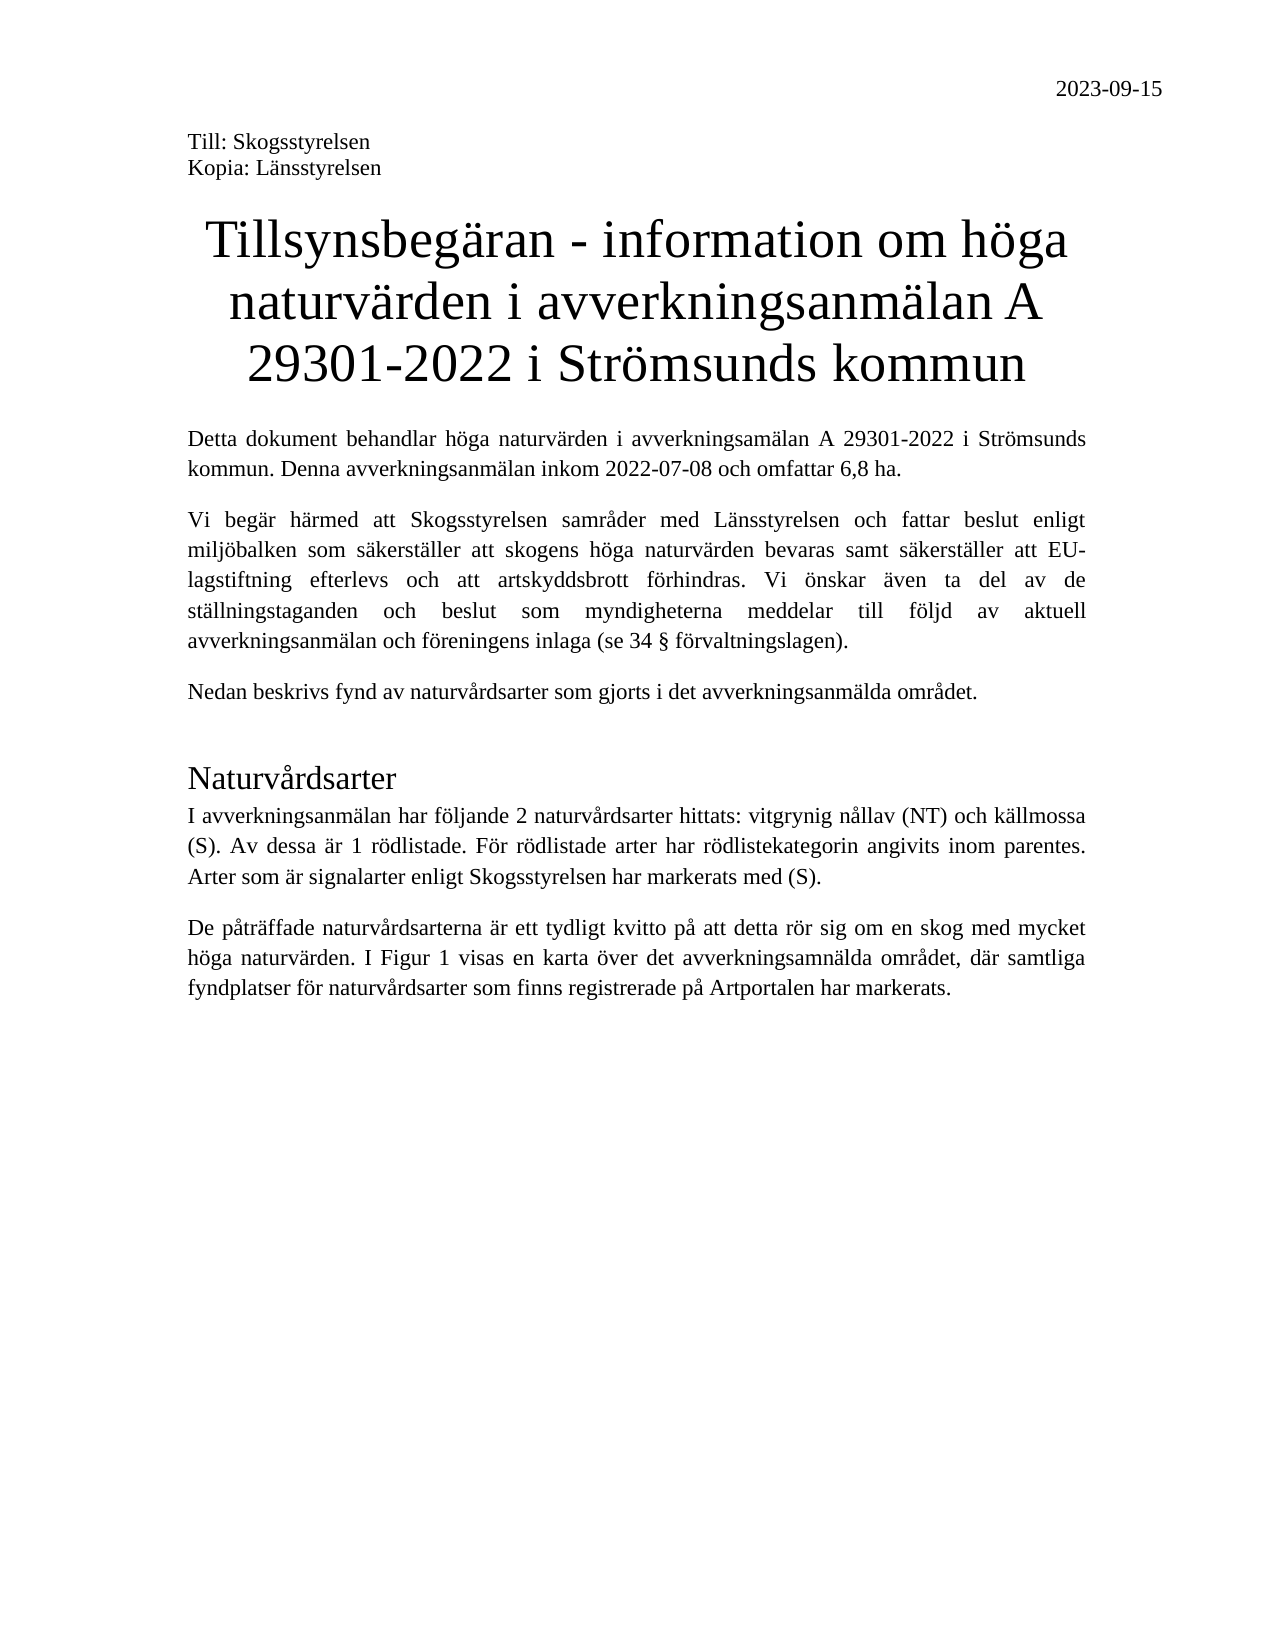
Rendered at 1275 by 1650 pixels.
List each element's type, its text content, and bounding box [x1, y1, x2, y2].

title Tillsynsbegäran - information om höga naturvärden i avverkningsanmälan A 29301-2022 i Strömsunds kommun [187, 207, 1087, 394]
text I avverkningsanmälan har följande 2 naturvårdsarter hittats: vitgrynig nållav (NT) och källmossa (S). Av dessa är 1 rödlistade. För rödlistade arter har rödlistekategorin angivits inom parentes. Arter som är signalarter enligt Skogsstyrelsen har markerats med (S). [187, 802, 1087, 889]
text Detta dokument behandlar höga naturvärden i avverkningsamälan A 29301-2022 i Strömsunds kommun. Denna avverkningsanmälan inkom 2022-07-08 och omfattar 6,8 ha. [187, 425, 1087, 481]
text Vi begär härmed att Skogsstyrelsen samråder med Länsstyrelsen och fattar beslut enligt miljöbalken som säkerställer att skogens höga naturvärden bevaras samt säkerställer att EU-lagstiftning efterlevs och att artskyddsbrott förhindras. Vi önskar även ta del av de ställningstaganden och beslut som myndigheterna meddelar till följd av aktuell avverkningsanmälan och föreningens inlaga (se 34 § förvaltningslagen). [187, 506, 1087, 653]
text Nedan beskrivs fynd av naturvårdsarter som gjorts i det avverkningsanmälda området. [187, 678, 1087, 704]
text De påträffade naturvårdsarterna är ett tydligt kvitto på att detta rör sig om en skog med mycket höga naturvärden. I Figur 1 visas en karta över det avverkningsamnälda området, där samtliga fyndplatser för naturvårdsarter som finns registrerade på Artportalen har markerats. [187, 914, 1087, 1001]
subtitle Naturvårdsarter [187, 758, 1087, 797]
